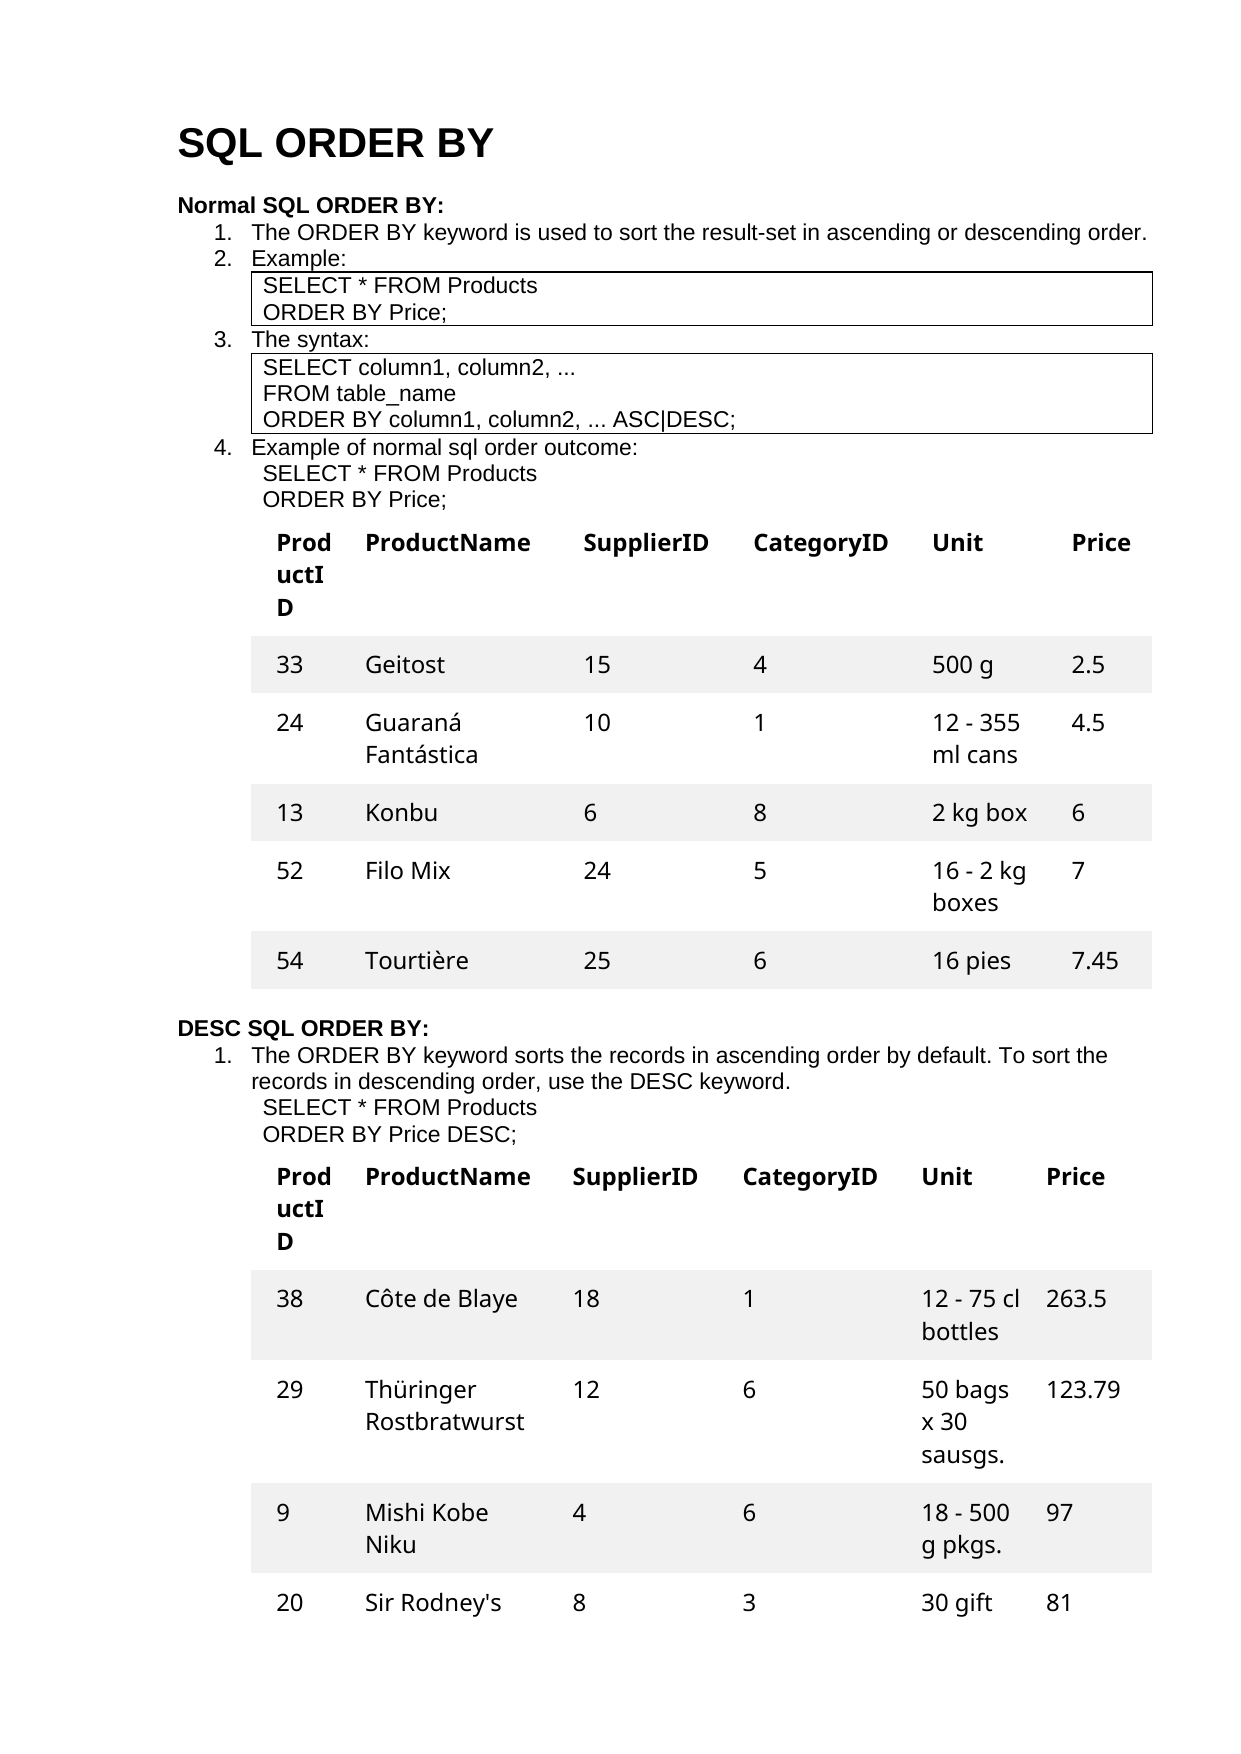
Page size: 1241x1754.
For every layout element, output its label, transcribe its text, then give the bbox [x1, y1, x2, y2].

table_cell 10 [571, 693, 741, 783]
table_header Price [1059, 513, 1152, 636]
table_header Price [1033, 1147, 1152, 1270]
table_cell Thüringer Rostbratwurst [352, 1360, 560, 1483]
table_header CategoryID [741, 513, 919, 636]
table_cell 12 [560, 1360, 730, 1483]
list Example: [213, 245, 1152, 271]
table_cell 4 [741, 636, 919, 693]
subtitle SQL ORDER BY [177, 118, 1152, 166]
table_header SELECT column1, column2, ... FROM table_name ORDER BY column1, column2, ... ASC|DESC; [252, 354, 1152, 433]
table_cell 2 kg box [919, 784, 1059, 841]
table_cell Filo Mix [352, 841, 571, 931]
table_header Unit [909, 1147, 1033, 1270]
table_cell Geitost [352, 636, 571, 693]
table_cell 18 [560, 1270, 730, 1360]
table_cell 4.5 [1059, 693, 1152, 783]
table_header ProductName [352, 1147, 560, 1270]
table_cell 6 [741, 931, 919, 989]
list Example of normal sql order outcome: [213, 434, 1152, 460]
text Normal SQL ORDER BY: [177, 192, 1152, 219]
table_header SupplierID [571, 513, 741, 636]
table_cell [352, 1573, 560, 1631]
table_cell 6 [730, 1483, 909, 1573]
table_cell 7 [1059, 841, 1152, 931]
list The syntax: [213, 326, 1152, 353]
table_header SupplierID [560, 1147, 730, 1270]
table_cell 24 [571, 841, 741, 931]
table_cell 30 gift boxes [909, 1573, 1033, 1631]
table_cell 16 - 2 kg boxes [919, 841, 1059, 931]
table_cell 1 [741, 693, 919, 783]
table_cell 81 [1033, 1573, 1152, 1631]
table_cell Guaraná Fantástica [352, 693, 571, 783]
table_cell 6 [730, 1360, 909, 1483]
table_cell Tourtière [352, 931, 571, 989]
table_cell Konbu [352, 784, 571, 841]
table_cell 12 - 355 ml cans [919, 693, 1059, 783]
table_cell 16 pies [919, 931, 1059, 989]
table_cell 54 [251, 931, 352, 989]
table_header SELECT * FROM Products ORDER BY Price; [251, 460, 1152, 513]
table_header SELECT * FROM Products ORDER BY Price; [252, 273, 1152, 325]
list The ORDER BY keyword sorts the records in ascending order by default. To sort the records in descending order, use the DESC keyword. [213, 1042, 1152, 1094]
table_cell 33 [251, 636, 352, 693]
table_cell 6 [571, 784, 741, 841]
table_cell 123.79 [1033, 1360, 1152, 1483]
table_cell 8 [560, 1573, 730, 1631]
table_cell 20 [251, 1573, 352, 1631]
table_cell 4 [560, 1483, 730, 1573]
table_cell 5 [741, 841, 919, 931]
table_header CategoryID [730, 1147, 909, 1270]
table_cell 15 [571, 636, 741, 693]
table_header ProductName [352, 513, 571, 636]
table_cell 1 [730, 1270, 909, 1360]
table_cell 18 - 500 g pkgs. [909, 1483, 1033, 1573]
table_header Unit [919, 513, 1059, 636]
list The ORDER BY keyword is used to sort the result-set in ascending or descending order. [213, 219, 1152, 245]
table_cell 500 g [919, 636, 1059, 693]
table_cell 2.5 [1059, 636, 1152, 693]
table_cell 13 [251, 784, 352, 841]
table_cell 50 bags x 30 sausgs. [909, 1360, 1033, 1483]
table_header ProductID [251, 513, 352, 636]
table_cell 263.5 [1033, 1270, 1152, 1360]
table_header SELECT * FROM Products ORDER BY Price DESC; [251, 1094, 1152, 1147]
table_cell Mishi Kobe Niku [352, 1483, 560, 1573]
table_cell 6 [1059, 784, 1152, 841]
table_cell 25 [571, 931, 741, 989]
table_cell 8 [741, 784, 919, 841]
table_cell 7.45 [1059, 931, 1152, 989]
table_header ProductID [251, 1147, 352, 1270]
table_cell 29 [251, 1360, 352, 1483]
table_cell 24 [251, 693, 352, 783]
table_cell 9 [251, 1483, 352, 1573]
table_cell 12 - 75 cl bottles [909, 1270, 1033, 1360]
table_cell Côte de Blaye [352, 1270, 560, 1360]
table_cell 97 [1033, 1483, 1152, 1573]
text DESC SQL ORDER BY: [177, 1015, 1152, 1042]
table_cell 38 [251, 1270, 352, 1360]
table_cell 3 [730, 1573, 909, 1631]
table_cell 52 [251, 841, 352, 931]
